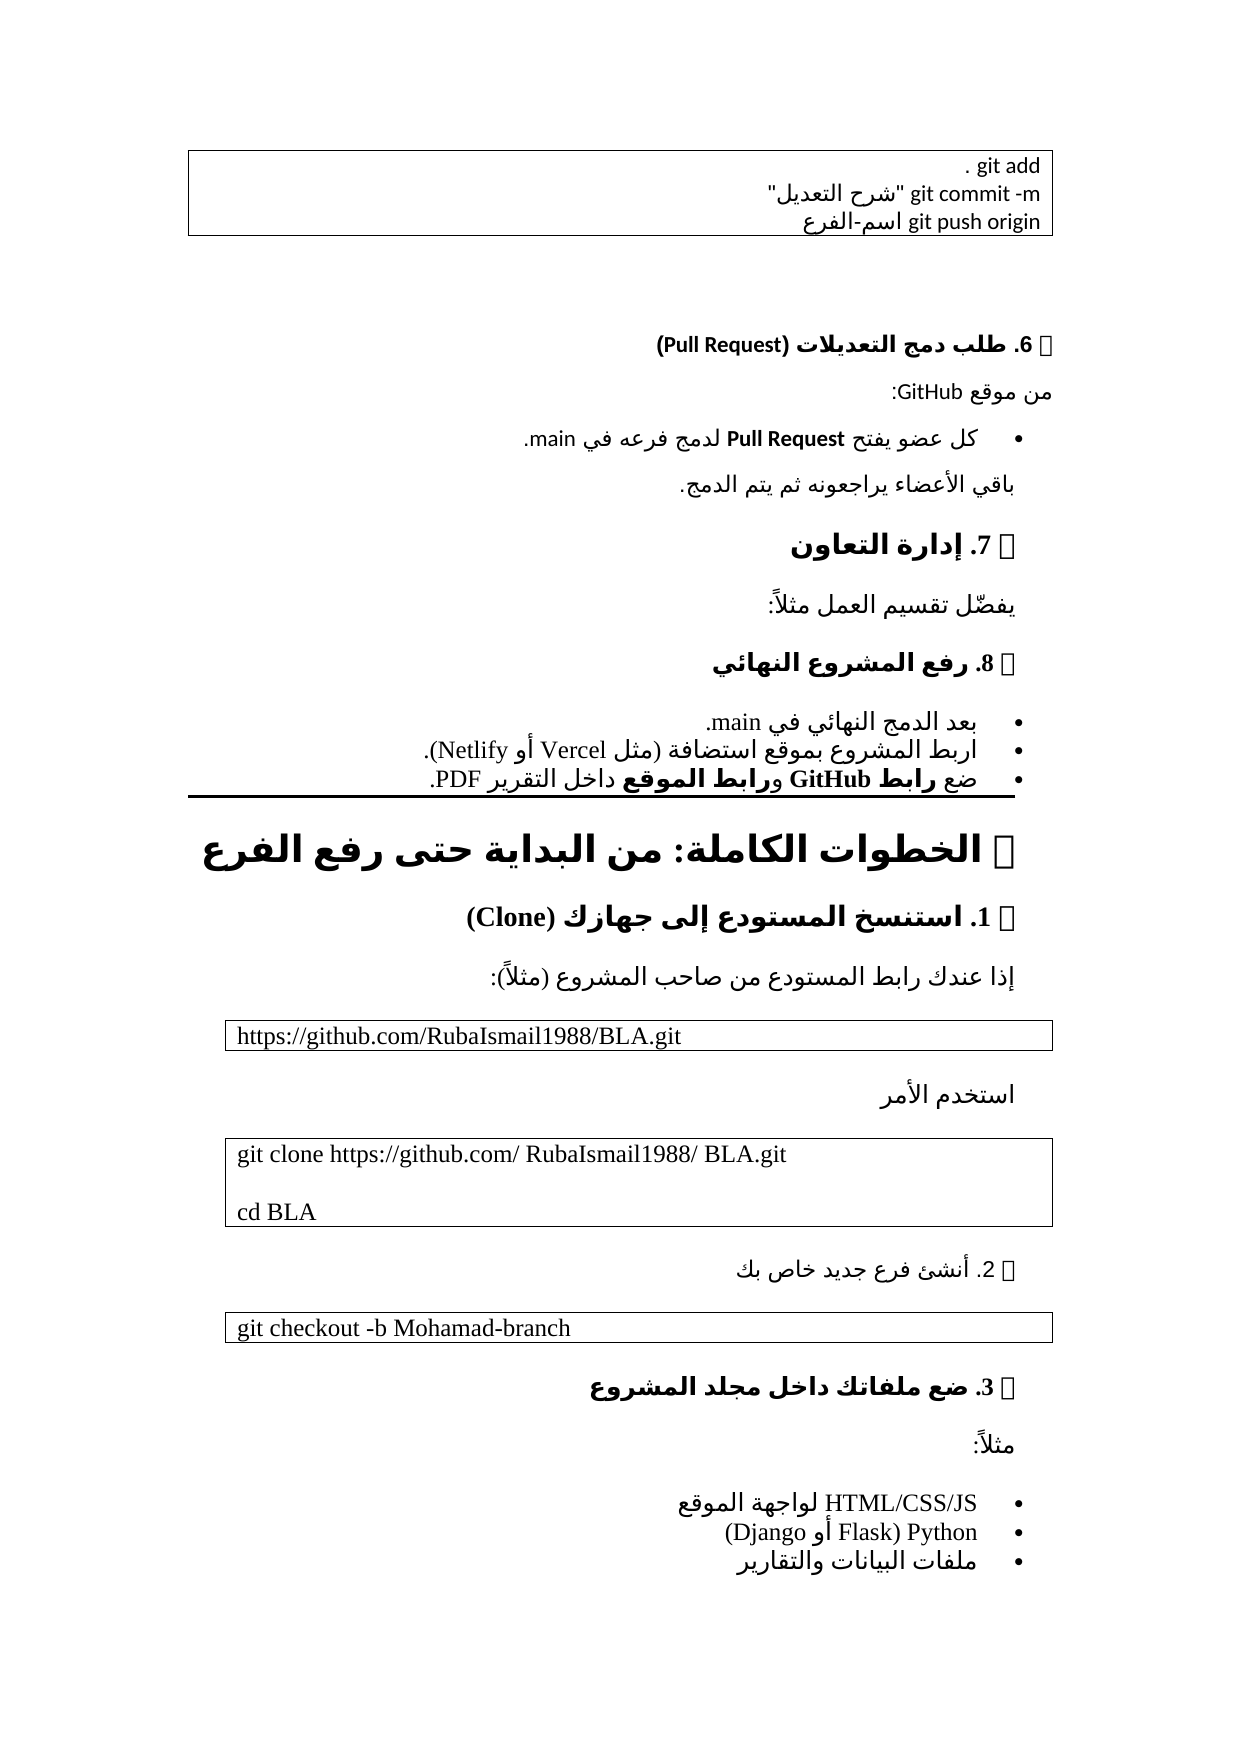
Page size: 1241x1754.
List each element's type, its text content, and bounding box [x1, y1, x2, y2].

text مثلاً: [187, 1431, 1015, 1459]
table_header git add . git commit -m "شرح التعديل" git push origin اسم-الفرع [189, 151, 1052, 235]
text ✅ 8. رفع المشروع النهائي [187, 648, 1015, 677]
list HTML/CSS/JS لواجهة الموقع [187, 1488, 1015, 1517]
text 🔹 3. ضع ملفاتك داخل مجلد المشروع [187, 1372, 1015, 1401]
list اربط المشروع بموقع استضافة (مثل Vercel أو Netlify). [187, 735, 1015, 764]
text 🔹 2. أنشئ فرع جديد خاص بك [187, 1256, 1015, 1283]
list ملفات البيانات والتقارير [187, 1546, 1015, 1575]
list كل عضو يفتح Pull Request لدمج فرعه في main. [187, 424, 1015, 452]
table_header git clone https://github.com/ RubaIsmail1988/ BLA.git cd BLA [226, 1139, 1052, 1226]
list ضع رابط GitHub ورابط الموقع داخل التقرير PDF. [187, 764, 1015, 798]
text باقي الأعضاء يراجعونه ثم يتم الدمج. [187, 471, 1015, 497]
list بعد الدمج النهائي في main. [187, 707, 1015, 735]
list Python (Flask أو Django) [187, 1517, 1015, 1546]
text 🔹 1. استنسخ المستودع إلى جهازك (Clone) [187, 900, 1015, 933]
table_header git checkout -b Mohamad-branch [226, 1313, 1052, 1342]
text من موقع GitHub: [187, 377, 1053, 405]
text ✅ الخطوات الكاملة: من البداية حتى رفع الفرع [187, 827, 1015, 871]
text ✅ 7. إدارة التعاون [187, 528, 1015, 561]
text إذا عندك رابط المستودع من صاحب المشروع (مثلاً): [187, 962, 1015, 991]
text يفضّل تقسيم العمل مثلاً: [187, 590, 1015, 619]
text استخدم الأمر [187, 1080, 1015, 1109]
table_header https://github.com/RubaIsmail1988/BLA.git [226, 1021, 1052, 1050]
text ✅ 6. طلب دمج التعديلات (Pull Request) [187, 330, 1053, 358]
